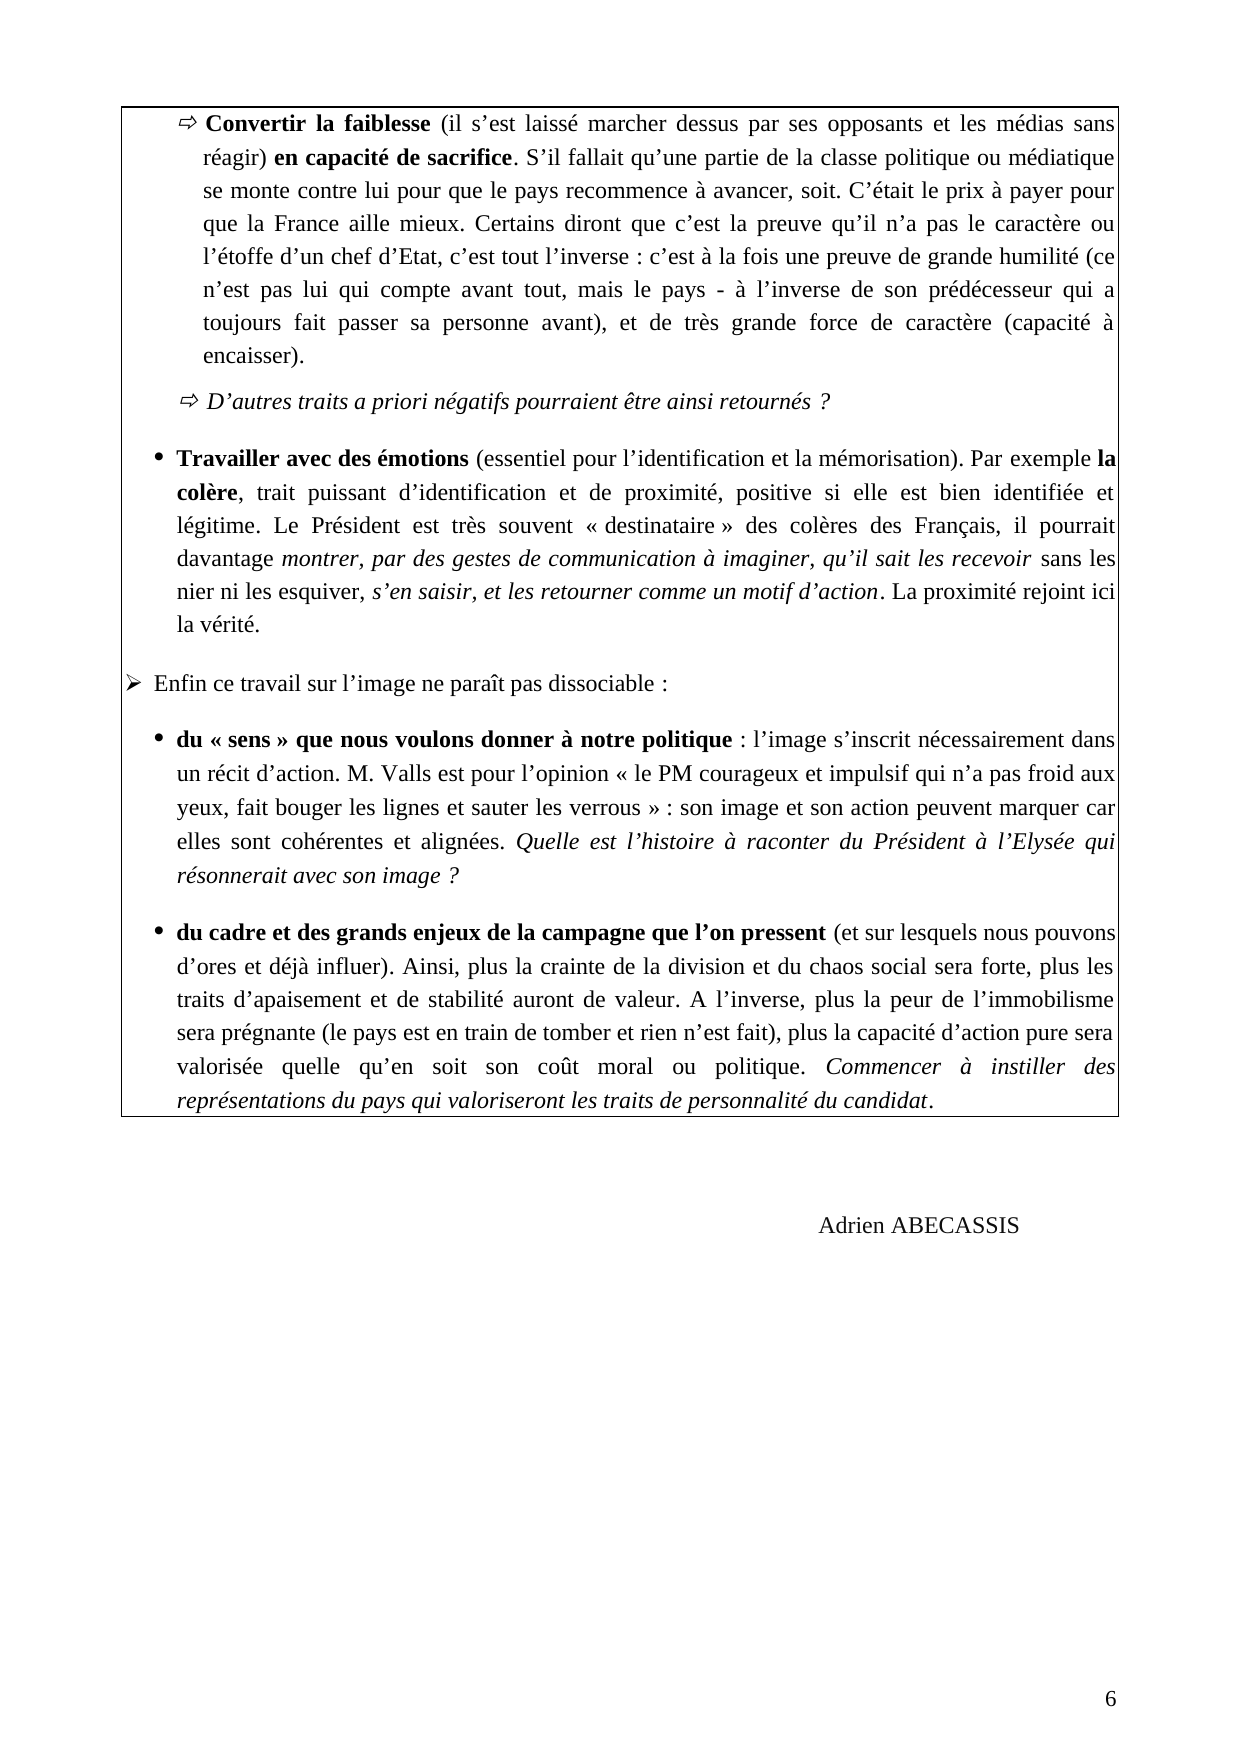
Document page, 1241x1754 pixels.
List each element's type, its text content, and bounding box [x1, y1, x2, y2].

list Enfin ce travail sur l’image ne paraît pas dissociable : [122, 665, 1118, 696]
text • du « sens » que nous voulons donner à notre politique : l’image s’inscrit nécessairement dans un récit d’action. M. Valls est pour l’opinion « le PM courageux et impulsif qui n’a pas froid aux yeux, fait bouger les lignes et sauter les verrous » : son image et son action peuvent marquer car elles sont cohérentes et alignées. Quelle est l’histoire à raconter du Président à l’Elysée qui résonnerait avec son image ? [122, 717, 1118, 888]
text • du cadre et des grands enjeux de la campagne que l’on pressent (et sur lesquels nous pouvons d’ores et déjà influer). Ainsi, plus la crainte de la division et du chaos social sera forte, plus les traits d’apaisement et de stabilité auront de valeur. A l’inverse, plus la peur de l’immobilisme sera prégnante (le pays est en train de tomber et rien n’est fait), plus la capacité d’action pure sera valorisée quelle qu’en soit son coût moral ou politique. Commencer à instiller des représentations du pays qui valoriseront les traits de personnalité du candidat. [122, 909, 1118, 1116]
text • Travailler avec des émotions (essentiel pour l’identification et la mémorisation). Par exemple la colère, trait puissant d’identification et de proximité, positive si elle est bien identifiée et légitime. Le Président est très souvent « destinataire » des colères des Français, il pourrait davantage montrer, par des gestes de communication à imaginer, qu’il sait les recevoir sans les nier ni les esquiver, s’en saisir, et les retourner comme un motif d’action. La proximité rejoint ici la vérité. [122, 436, 1118, 638]
text D’autres traits a priori négatifs pourraient être ainsi retournés ? [122, 384, 1118, 414]
text Adrien ABECASSIS [124, 1212, 1116, 1239]
text Convertir la faiblesse (il s’est laissé marcher dessus par ses opposants et les médias sans réagir) en capacité de sacrifice. S’il fallait qu’une partie de la classe politique ou médiatique se monte contre lui pour que le pays recommence à avancer, soit. C’était le prix à payer pour que la France aille mieux. Certains diront que c’est la preuve qu’il n’a pas le caractère ou l’étoffe d’un chef d’Etat, c’est tout l’inverse : c’est à la fois une preuve de grande humilité (ce n’est pas lui qui compte avant tout, mais le pays - à l’inverse de son prédécesseur qui a toujours fait passer sa personne avant), et de très grande force de caractère (capacité à encaisser). [122, 108, 1118, 369]
